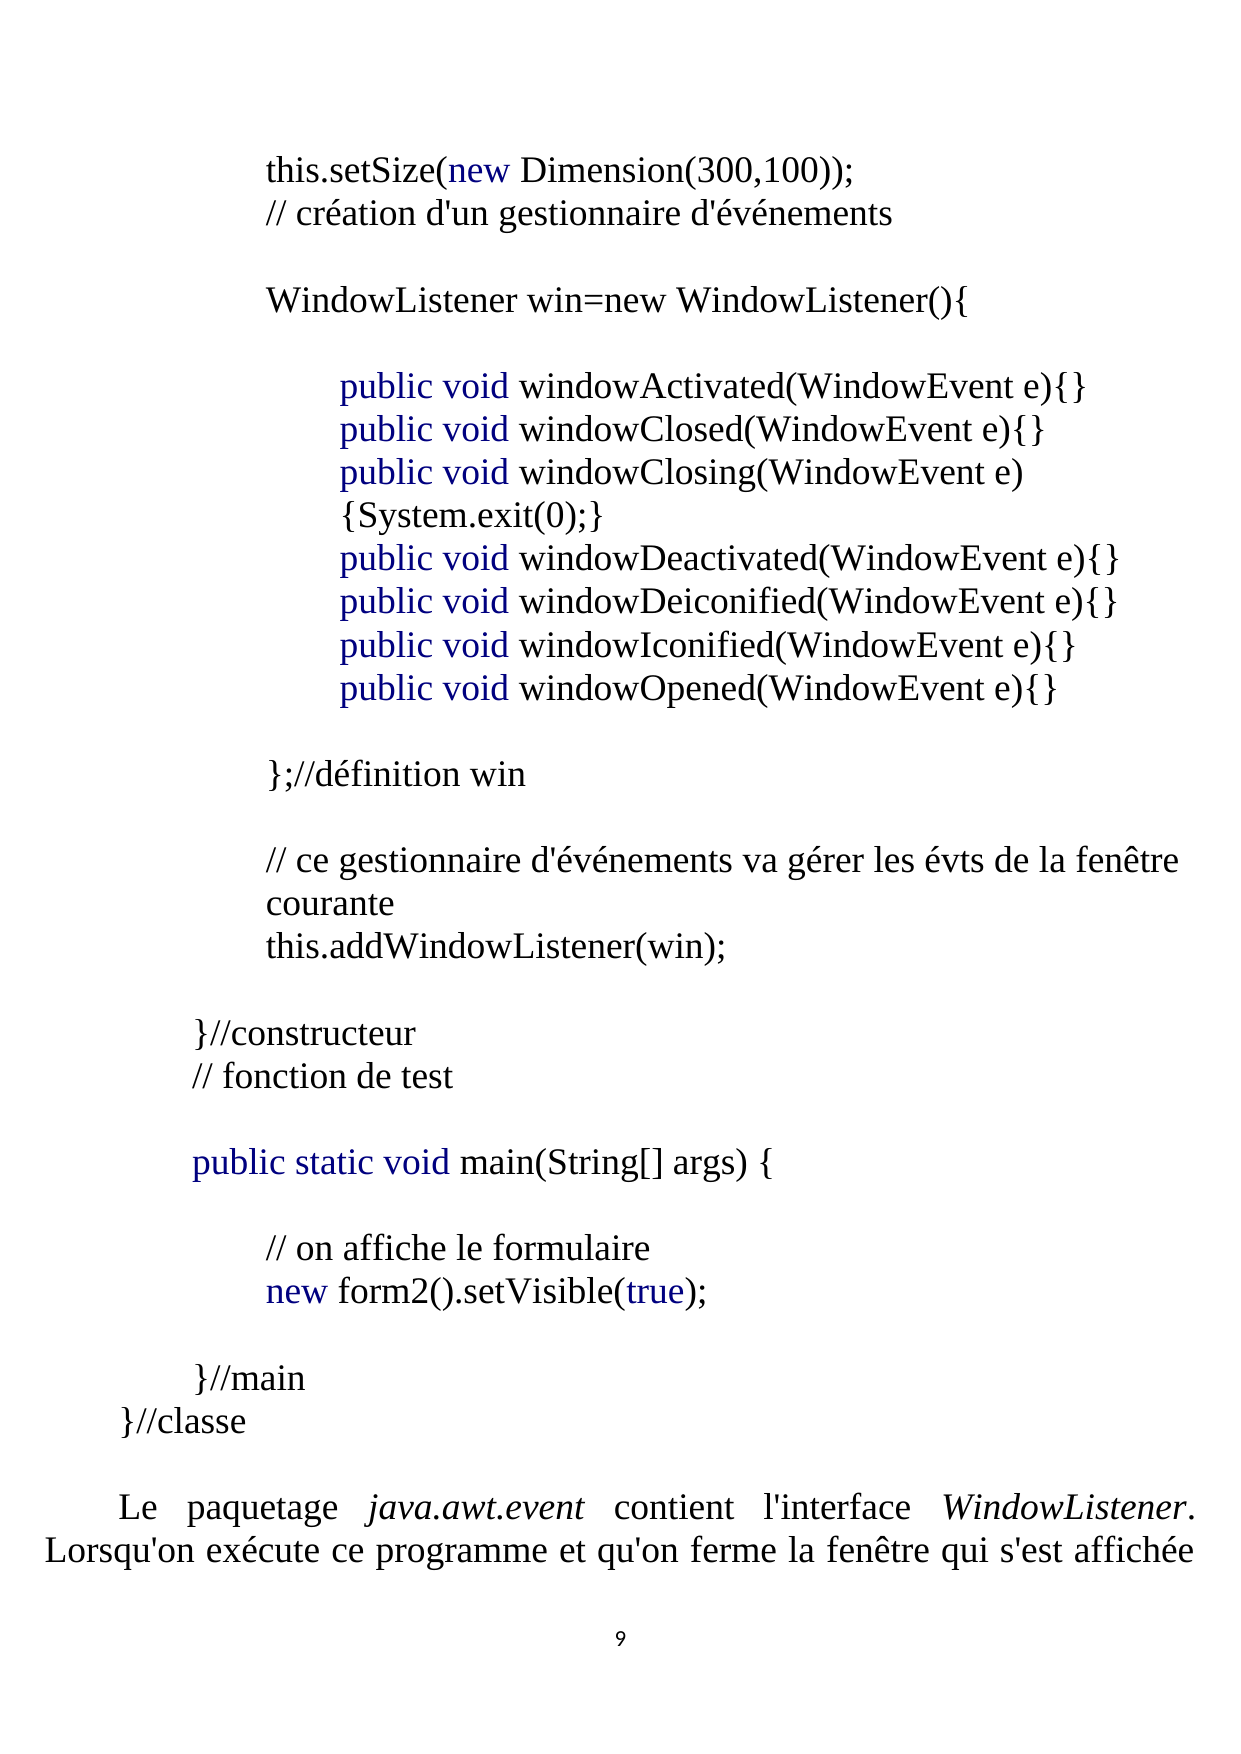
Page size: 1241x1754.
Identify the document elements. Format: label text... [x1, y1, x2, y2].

text // fonction de test [192, 1053, 1196, 1096]
text };//définition win [266, 751, 1196, 794]
text this.setSize(new Dimension(300,100)); [266, 148, 1196, 191]
text this.addWindowListener(win); [266, 924, 1196, 967]
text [44, 1484, 1196, 1571]
text }//main [192, 1355, 1196, 1398]
text WindowListener win=new WindowListener(){ [266, 277, 1196, 320]
text public void windowDeactivated(WindowEvent e){} [339, 536, 1196, 579]
text public void windowClosing(WindowEvent e){System.exit(0);} [339, 449, 1196, 536]
text }//constructeur [192, 1010, 1196, 1053]
text }//classe [118, 1398, 1196, 1441]
text public void windowOpened(WindowEvent e){} [339, 665, 1196, 708]
text // création d'un gestionnaire d'événements [266, 191, 1196, 234]
text public void windowActivated(WindowEvent e){} [339, 363, 1196, 406]
text // on affiche le formulaire [266, 1226, 1196, 1269]
text // ce gestionnaire d'événements va gérer les évts de la fenêtre courante [266, 838, 1196, 924]
text public void windowIconified(WindowEvent e){} [339, 622, 1196, 665]
text new form2().setVisible(true); [266, 1269, 1196, 1312]
text public void windowClosed(WindowEvent e){} [339, 406, 1196, 449]
text public static void main(String[] args) { [192, 1139, 1196, 1183]
text public void windowDeiconified(WindowEvent e){} [339, 579, 1196, 622]
